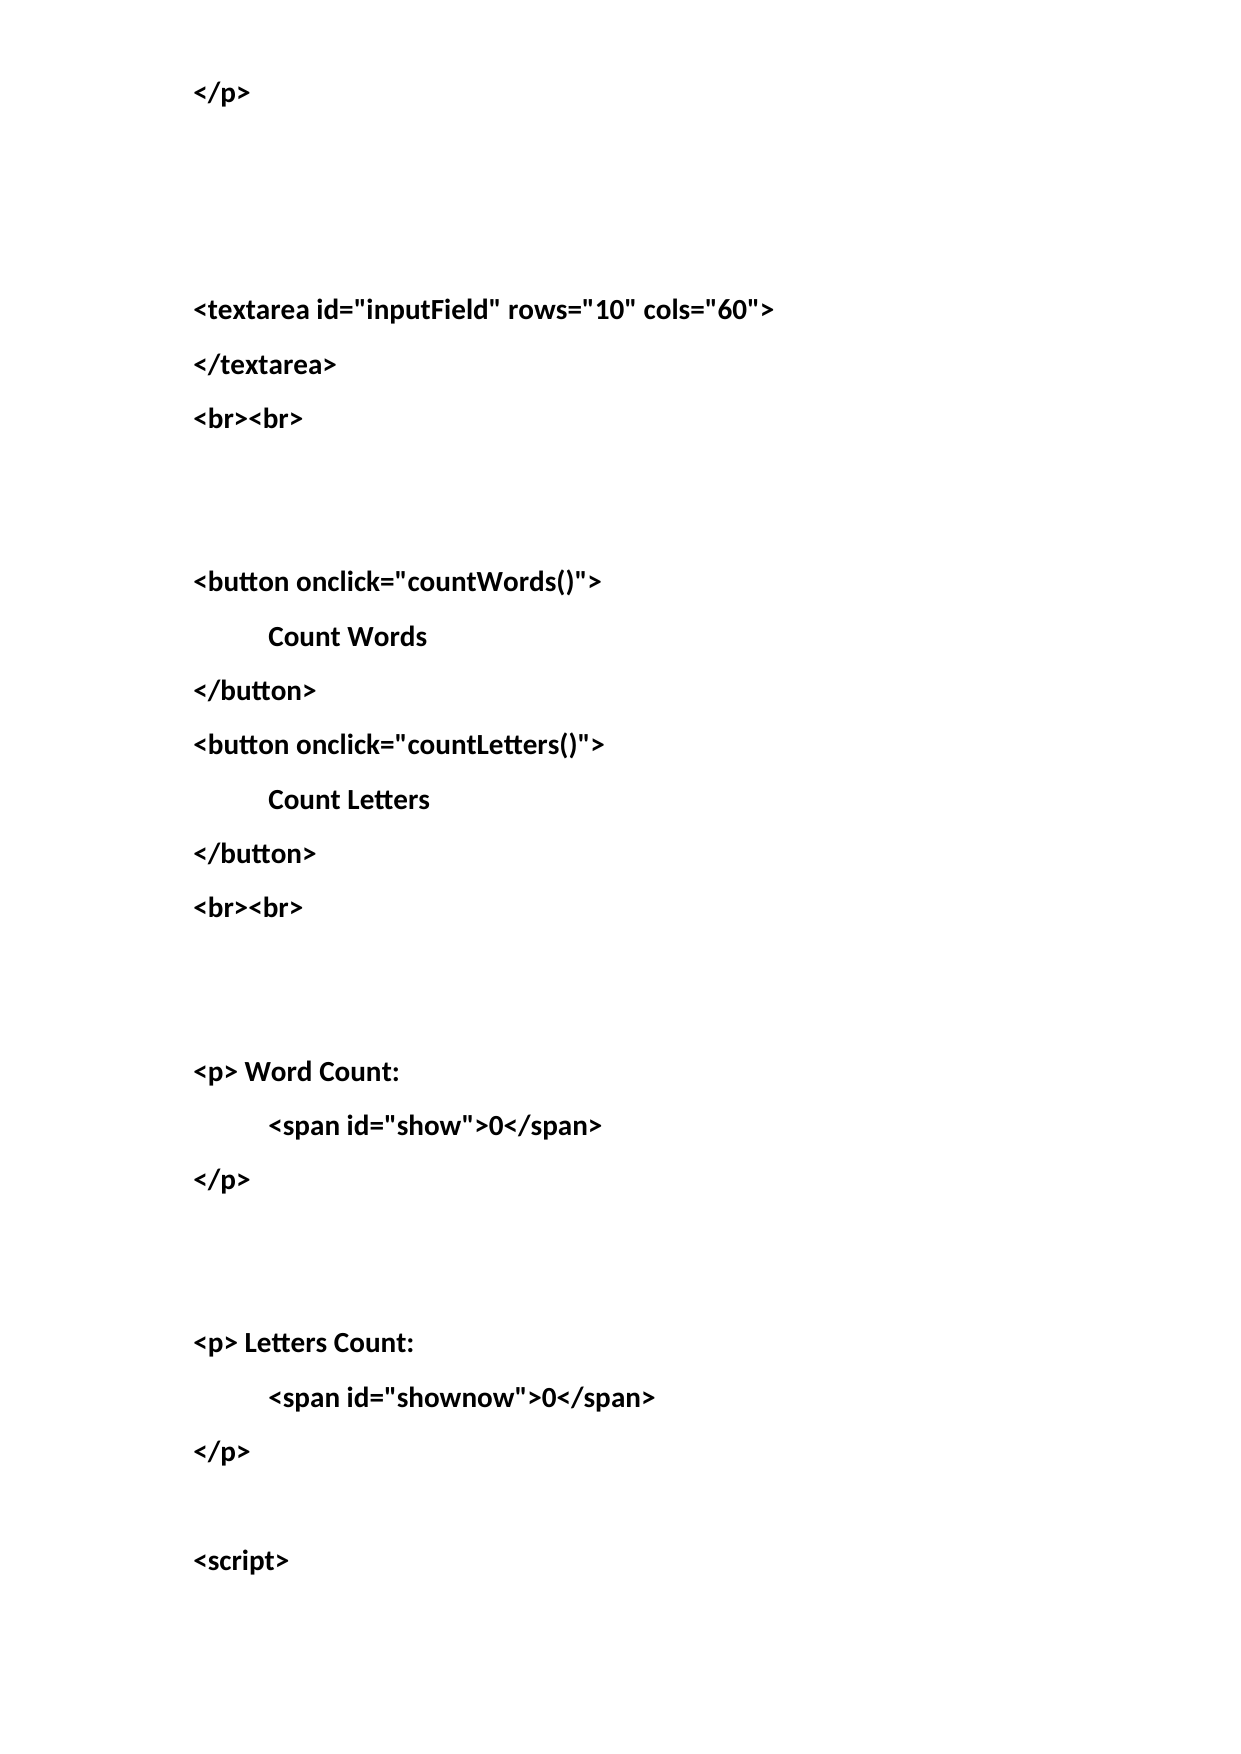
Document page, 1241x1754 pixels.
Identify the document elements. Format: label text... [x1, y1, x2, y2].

text </textarea> [118, 346, 1152, 381]
text <span id="shownow">0</span> [118, 1379, 1152, 1414]
text <script> [118, 1542, 1152, 1578]
text <p> Word Count: [118, 1053, 1152, 1088]
text </p> [118, 1161, 1152, 1197]
text Count Words [118, 618, 1152, 653]
text <span id="show">0</span> [118, 1107, 1152, 1143]
text </button> [118, 835, 1152, 871]
text <br><br> [118, 400, 1152, 436]
text <textarea id="inputField" rows="10" cols="60"> [118, 291, 1152, 327]
text </p> [118, 1433, 1152, 1469]
text </p> [118, 74, 1152, 109]
text <button onclick="countWords()"> [118, 563, 1152, 599]
text Count Letters [118, 781, 1152, 816]
text </button> [118, 672, 1152, 708]
text <p> Letters Count: [118, 1324, 1152, 1360]
text <button onclick="countLetters()"> [118, 726, 1152, 762]
text <br><br> [118, 889, 1152, 925]
